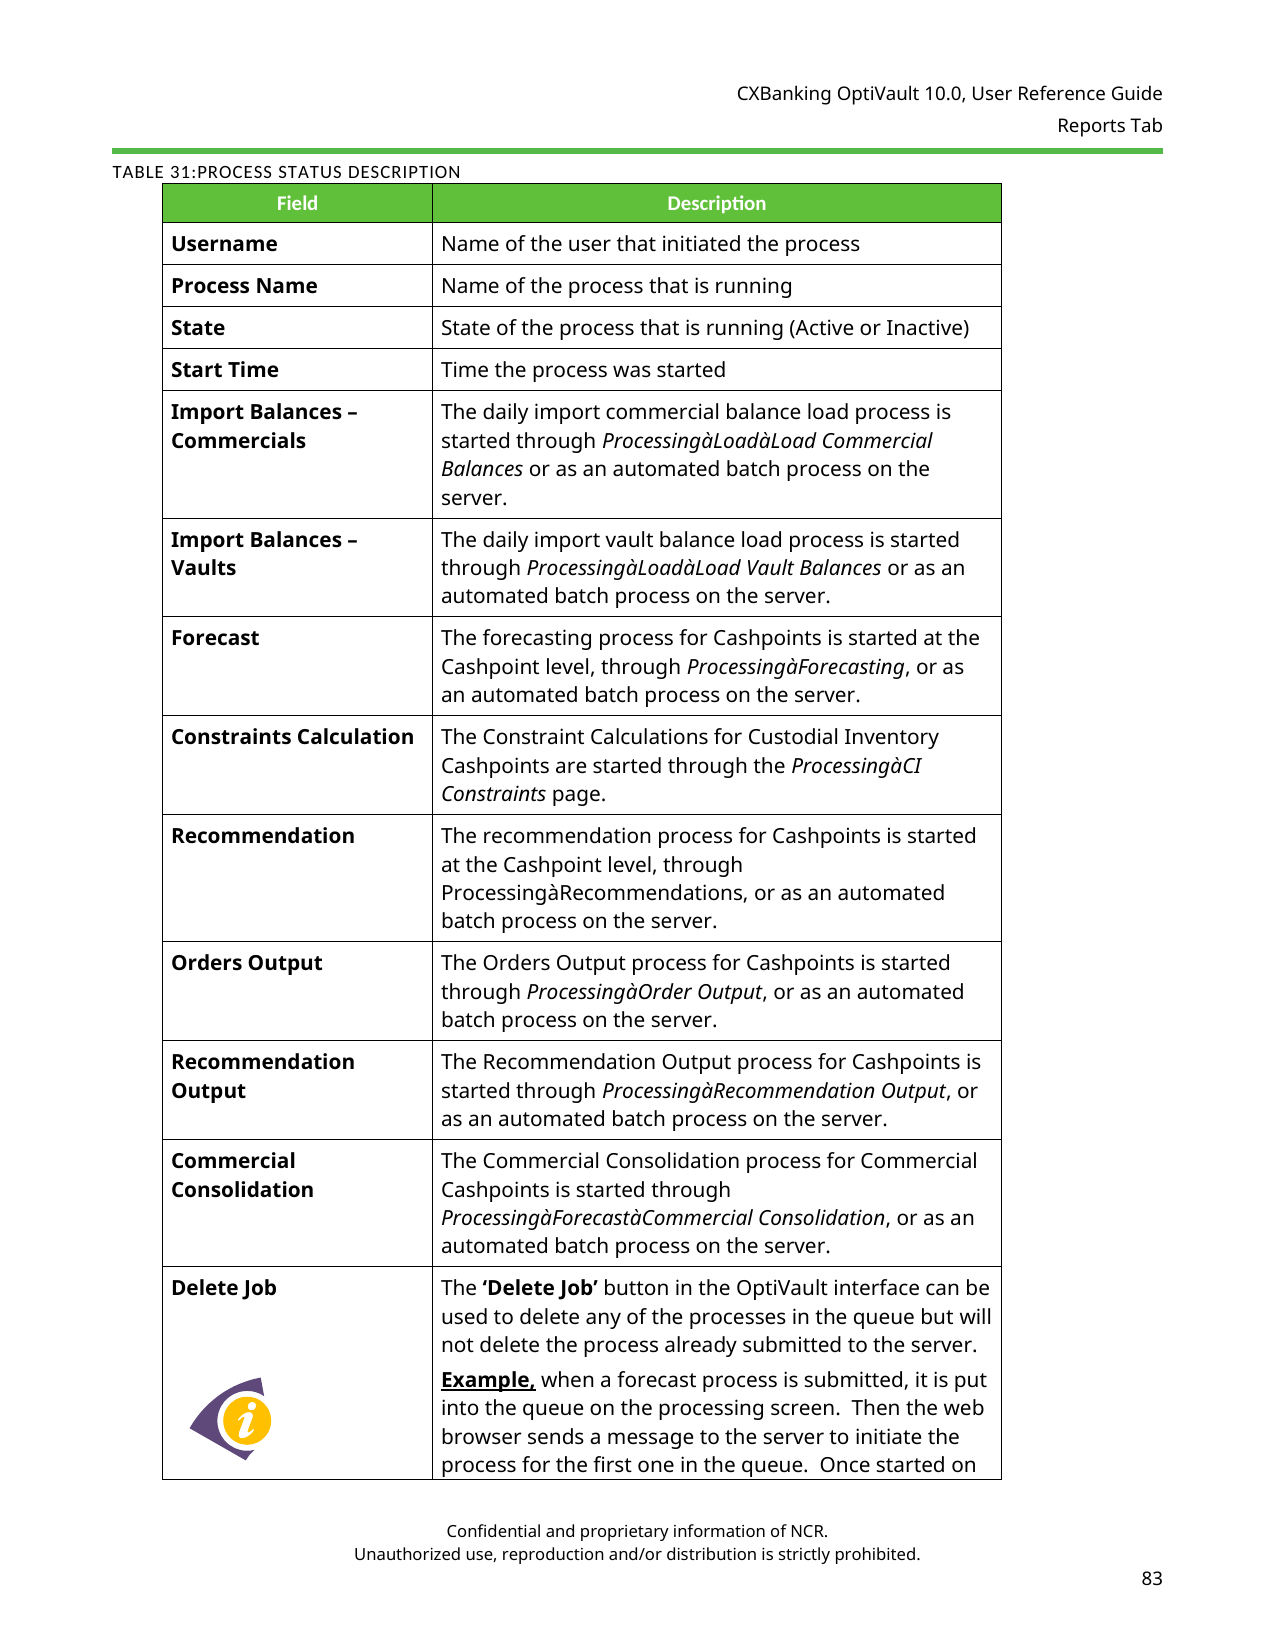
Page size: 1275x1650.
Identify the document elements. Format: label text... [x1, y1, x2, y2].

table_cell Recommendation Output [163, 1041, 432, 1139]
table_cell Forecast [163, 617, 432, 715]
table_cell Import Balances – Vaults [163, 519, 432, 616]
table_cell The daily import vault balance load process is started through ProcessingàLoadàLoad Vault Balances or as an automated batch process on the server. [433, 519, 1001, 616]
table_cell Name of the user that initiated the process [433, 223, 1001, 264]
table_cell Name of the process that is running [433, 265, 1001, 306]
table_cell State [163, 307, 432, 348]
table_cell The forecasting process for Cashpoints is started at the Cashpoint level, through ProcessingàForecasting, or as an automated batch process on the server. [433, 617, 1001, 715]
table_cell Import Balances – Commercials [163, 391, 432, 517]
table_cell Username [163, 223, 432, 264]
table_cell The Recommendation Output process for Cashpoints is started through ProcessingàRecommendation Output, or as an automated batch process on the server. [433, 1041, 1001, 1139]
table_cell State of the process that is running (Active or Inactive) [433, 307, 1001, 348]
table_cell Delete Job [163, 1267, 432, 1479]
table_cell The Constraint Calculations for Custodial Inventory Cashpoints are started through the ProcessingàCI Constraints page. [433, 716, 1001, 814]
table_cell Process Name [163, 265, 432, 306]
table_header Description [433, 184, 1001, 222]
table_cell The daily import commercial balance load process is started through ProcessingàLoadàLoad Commercial Balances or as an automated batch process on the server. [433, 391, 1001, 517]
table_cell The recommendation process for Cashpoints is started at the Cashpoint level, through ProcessingàRecommendations, or as an automated batch process on the server. [433, 815, 1001, 941]
table_cell Start Time [163, 349, 432, 390]
table_cell Recommendation [163, 815, 432, 941]
table_cell Commercial Consolidation [163, 1140, 432, 1266]
table_cell Constraints Calculation [163, 716, 432, 814]
table_cell The Commercial Consolidation process for Commercial Cashpoints is started through ProcessingàForecastàCommercial Consolidation, or as an automated batch process on the server. [433, 1140, 1001, 1266]
table_cell The Orders Output process for Cashpoints is started through ProcessingàOrder Output, or as an automated batch process on the server. [433, 942, 1001, 1040]
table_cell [433, 1267, 1001, 1479]
table_cell Time the process was started [433, 349, 1001, 390]
table_header Field [163, 184, 432, 222]
table_cell Orders Output [163, 942, 432, 1040]
